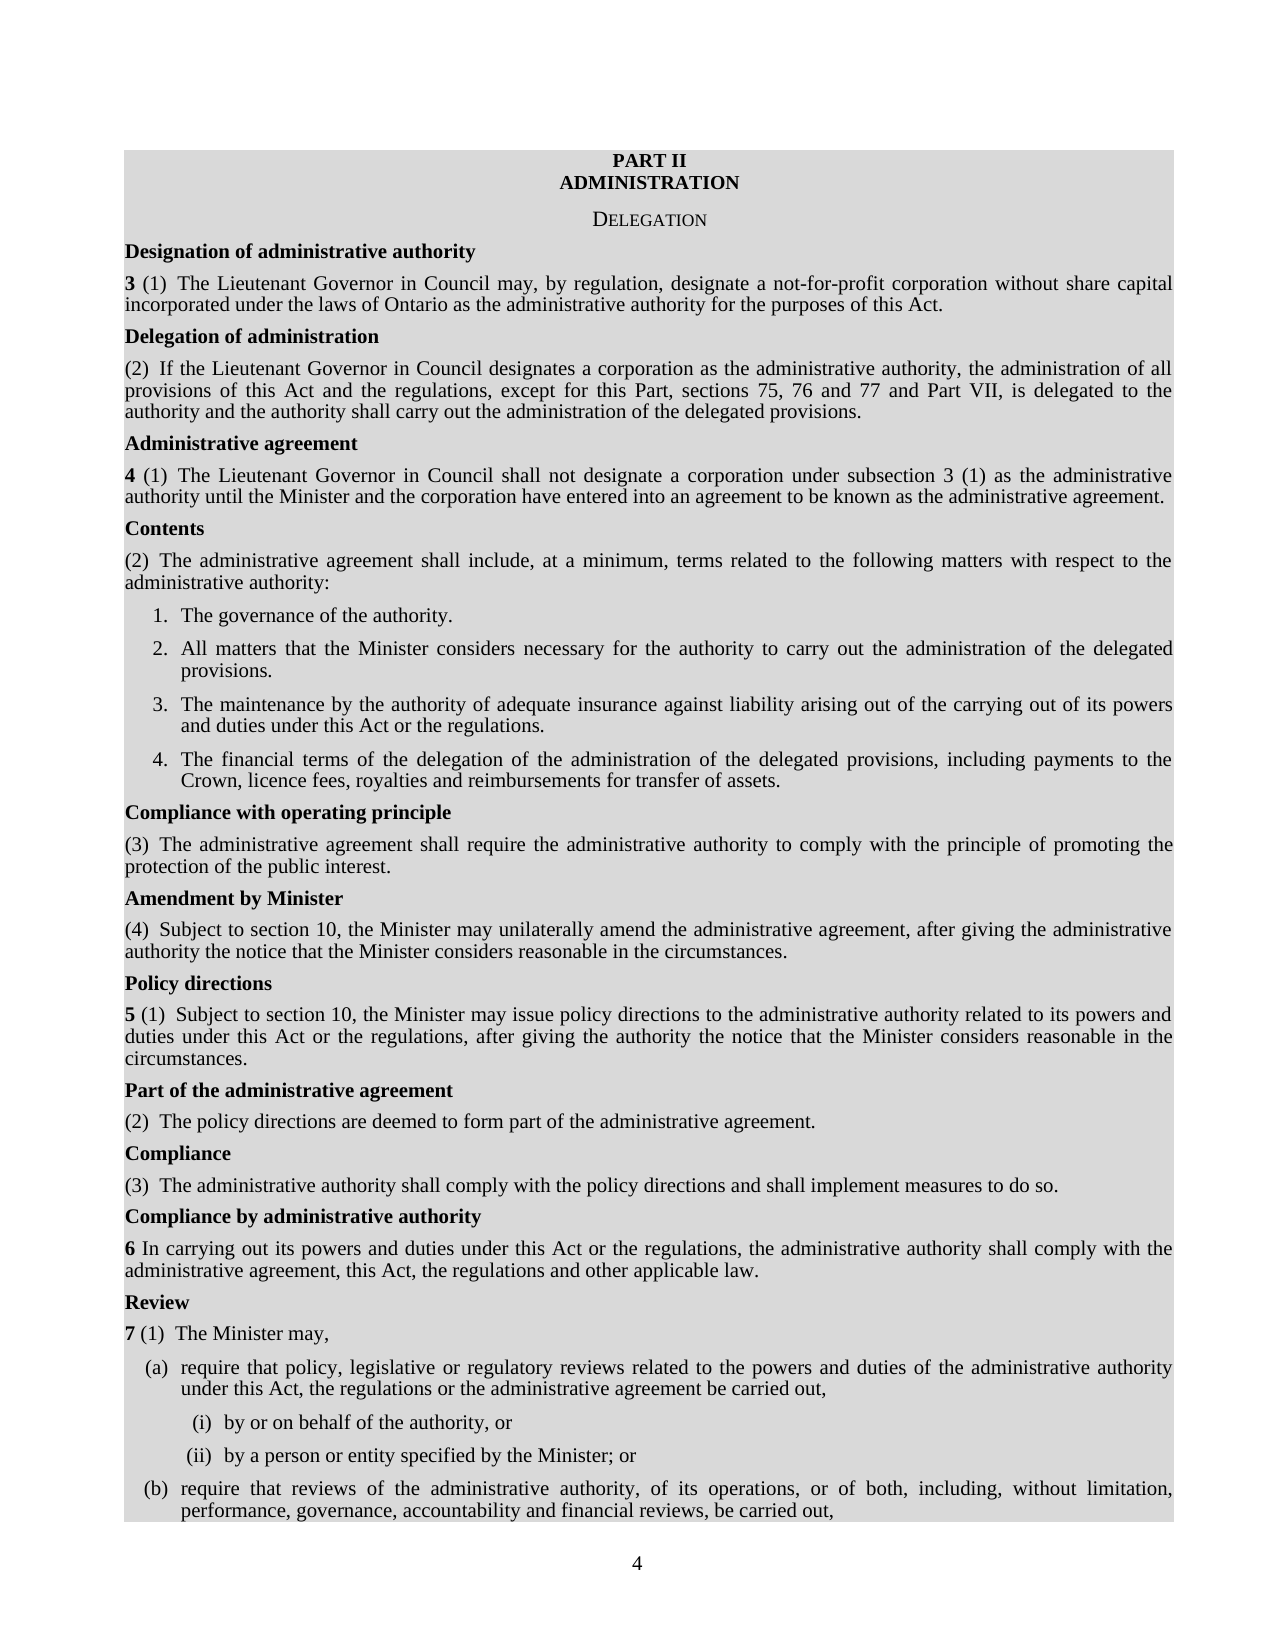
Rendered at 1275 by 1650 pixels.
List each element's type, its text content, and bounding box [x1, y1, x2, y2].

text (i) by or on behalf of the authority, or [124, 1412, 1174, 1433]
text 2. All matters that the Minister considers necessary for the authority to carry out the administration of the delegated provisions. [124, 638, 1174, 682]
text (2) The policy directions are deemed to form part of the administrative agreement. [124, 1111, 1174, 1133]
text (3) The administrative authority shall comply with the policy directions and shall implement measures to do so. [124, 1175, 1174, 1196]
text (4) Subject to section 10, the Minister may unilaterally amend the administrative agreement, after giving the administrative authority the notice that the Minister considers reasonable in the circumstances. [124, 919, 1174, 963]
text Compliance [124, 1146, 1174, 1164]
text 3. The maintenance by the authority of adequate insurance against liability arising out of the carrying out of its powers and duties under this Act or the regulations. [124, 693, 1174, 737]
text 5 (1) Subject to section 10, the Minister may issue policy directions to the administrative authority related to its powers and duties under this Act or the regulations, after giving the authority the notice that the Minister considers reasonable in the circumstances. [124, 1004, 1174, 1069]
text Designation of administrative authority [124, 243, 1174, 262]
text 6 In carrying out its powers and duties under this Act or the regulations, the administrative authority shall comply with the administrative agreement, this Act, the regulations and other applicable law. [124, 1238, 1174, 1282]
text 1. The governance of the authority. [124, 605, 1174, 627]
text Contents [124, 521, 1174, 539]
text 4. The financial terms of the delegation of the administration of the delegated provisions, including payments to the Crown, licence fees, royalties and reimbursements for transfer of assets. [124, 749, 1174, 792]
text (b) require that reviews of the administrative authority, of its operations, or of both, including, without limitation, performance, governance, accountability and financial reviews, be carried out, [124, 1478, 1174, 1522]
text PART II ADMINISTRATION [124, 150, 1174, 193]
text Administrative agreement [124, 436, 1174, 454]
text Delegation of administration [124, 329, 1174, 347]
text (3) The administrative agreement shall require the administrative authority to comply with the principle of promoting the protection of the public interest. [124, 834, 1174, 877]
text Part of the administrative agreement [124, 1082, 1174, 1101]
text (ii) by a person or entity specified by the Minister; or [124, 1445, 1174, 1467]
text 4 (1) The Lieutenant Governor in Council shall not designate a corporation under subsection 3 (1) as the administrative authority until the Minister and the corporation have entered into an agreement to be known as the administrative agreement. [124, 465, 1174, 508]
subtitle Delegation [124, 209, 1174, 231]
text 7 (1) The Minister may, [124, 1323, 1174, 1345]
text 3 (1) The Lieutenant Governor in Council may, by regulation, designate a not-for-profit corporation without share capital incorporated under the laws of Ontario as the administrative authority for the purposes of this Act. [124, 273, 1174, 316]
text Review [124, 1294, 1174, 1313]
text Compliance by administrative authority [124, 1209, 1174, 1228]
text (a) require that policy, legislative or regulatory reviews related to the powers and duties of the administrative authority under this Act, the regulations or the administrative agreement be carried out, [124, 1357, 1174, 1400]
text (2) The administrative agreement shall include, at a minimum, terms related to the following matters with respect to the administrative authority: [124, 550, 1174, 593]
text (2) If the Lieutenant Governor in Council designates a corporation as the administrative authority, the administration of all provisions of this Act and the regulations, except for this Part, sections 75, 76 and 77 and Part VII, is delegated to the authority and the authority shall carry out the administration of the delegated provisions. [124, 358, 1174, 423]
text Compliance with operating principle [124, 805, 1174, 823]
text Amendment by Minister [124, 890, 1174, 909]
text Policy directions [124, 975, 1174, 994]
